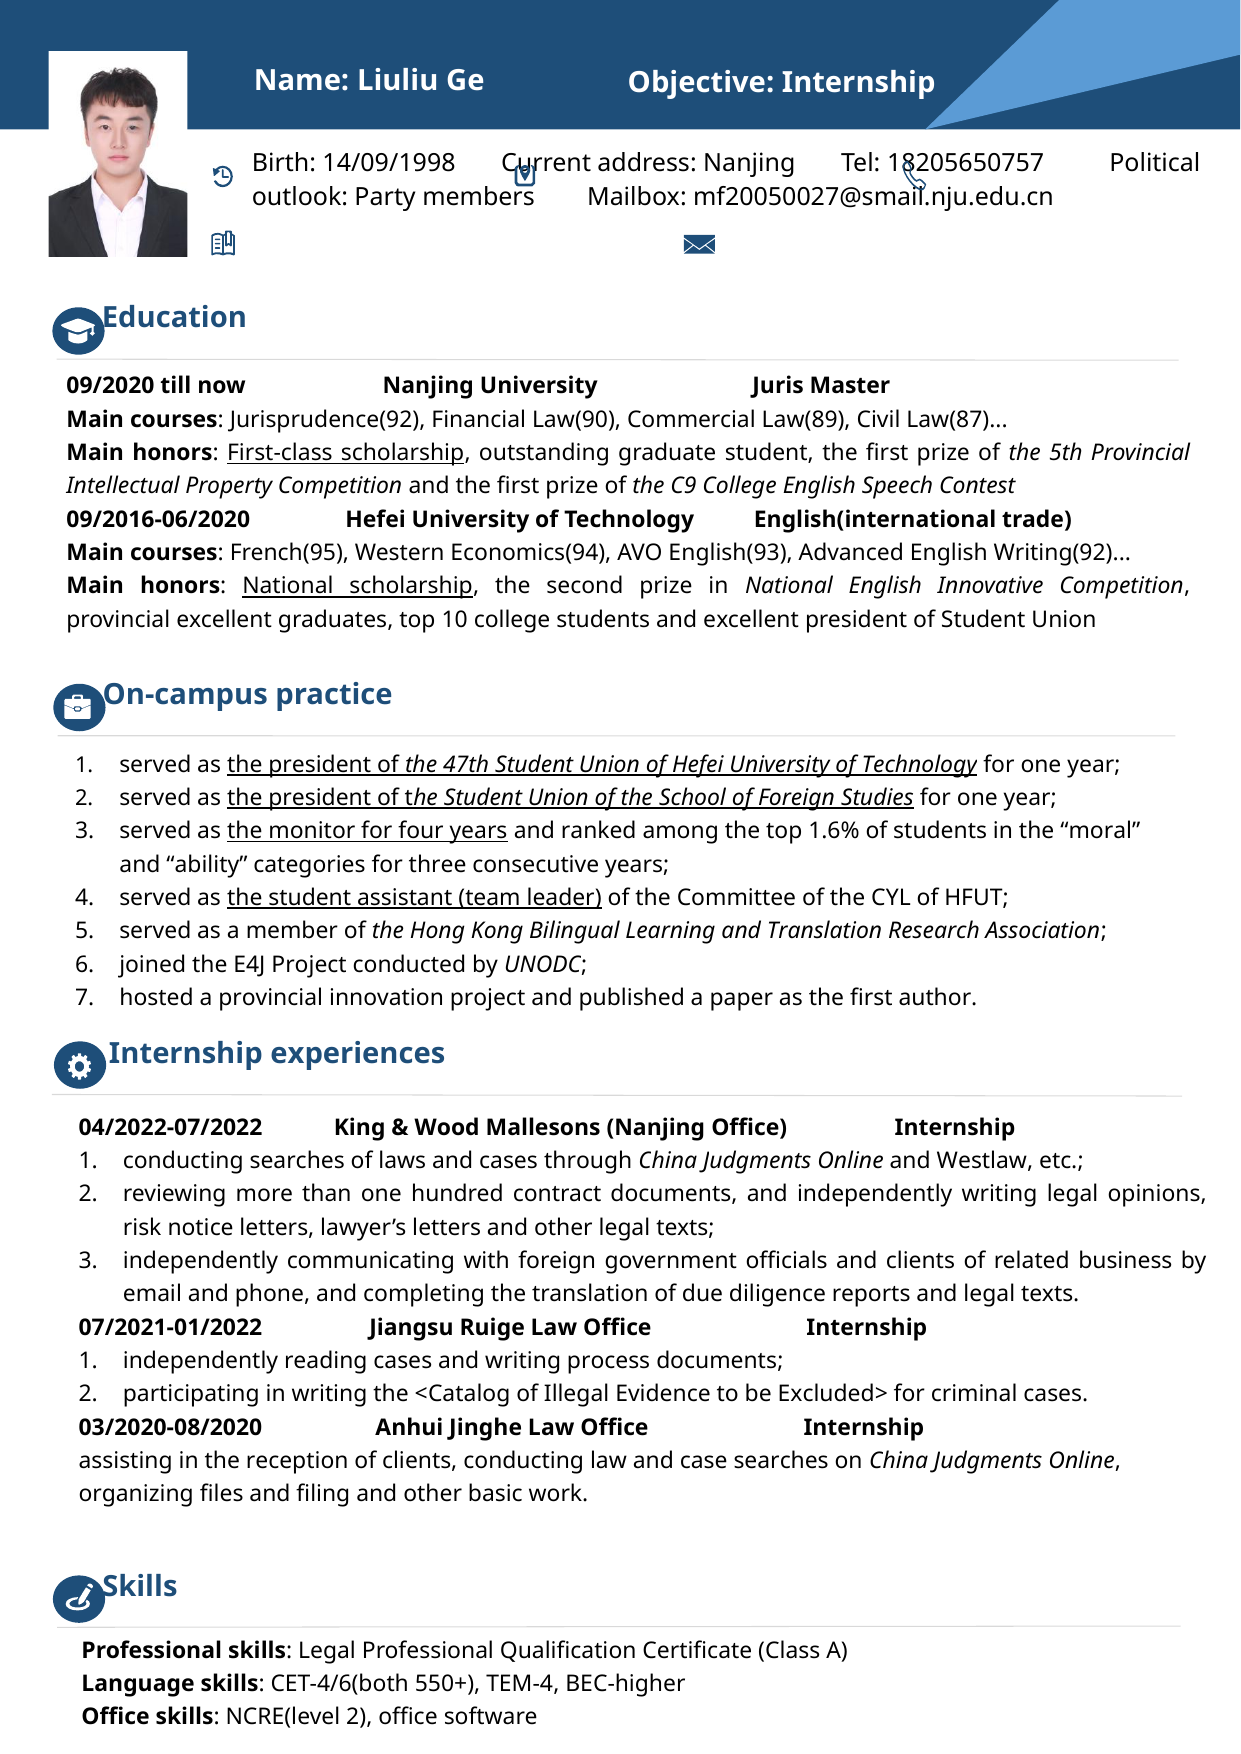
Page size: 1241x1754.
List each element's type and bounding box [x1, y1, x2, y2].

picture [48, 51, 188, 257]
